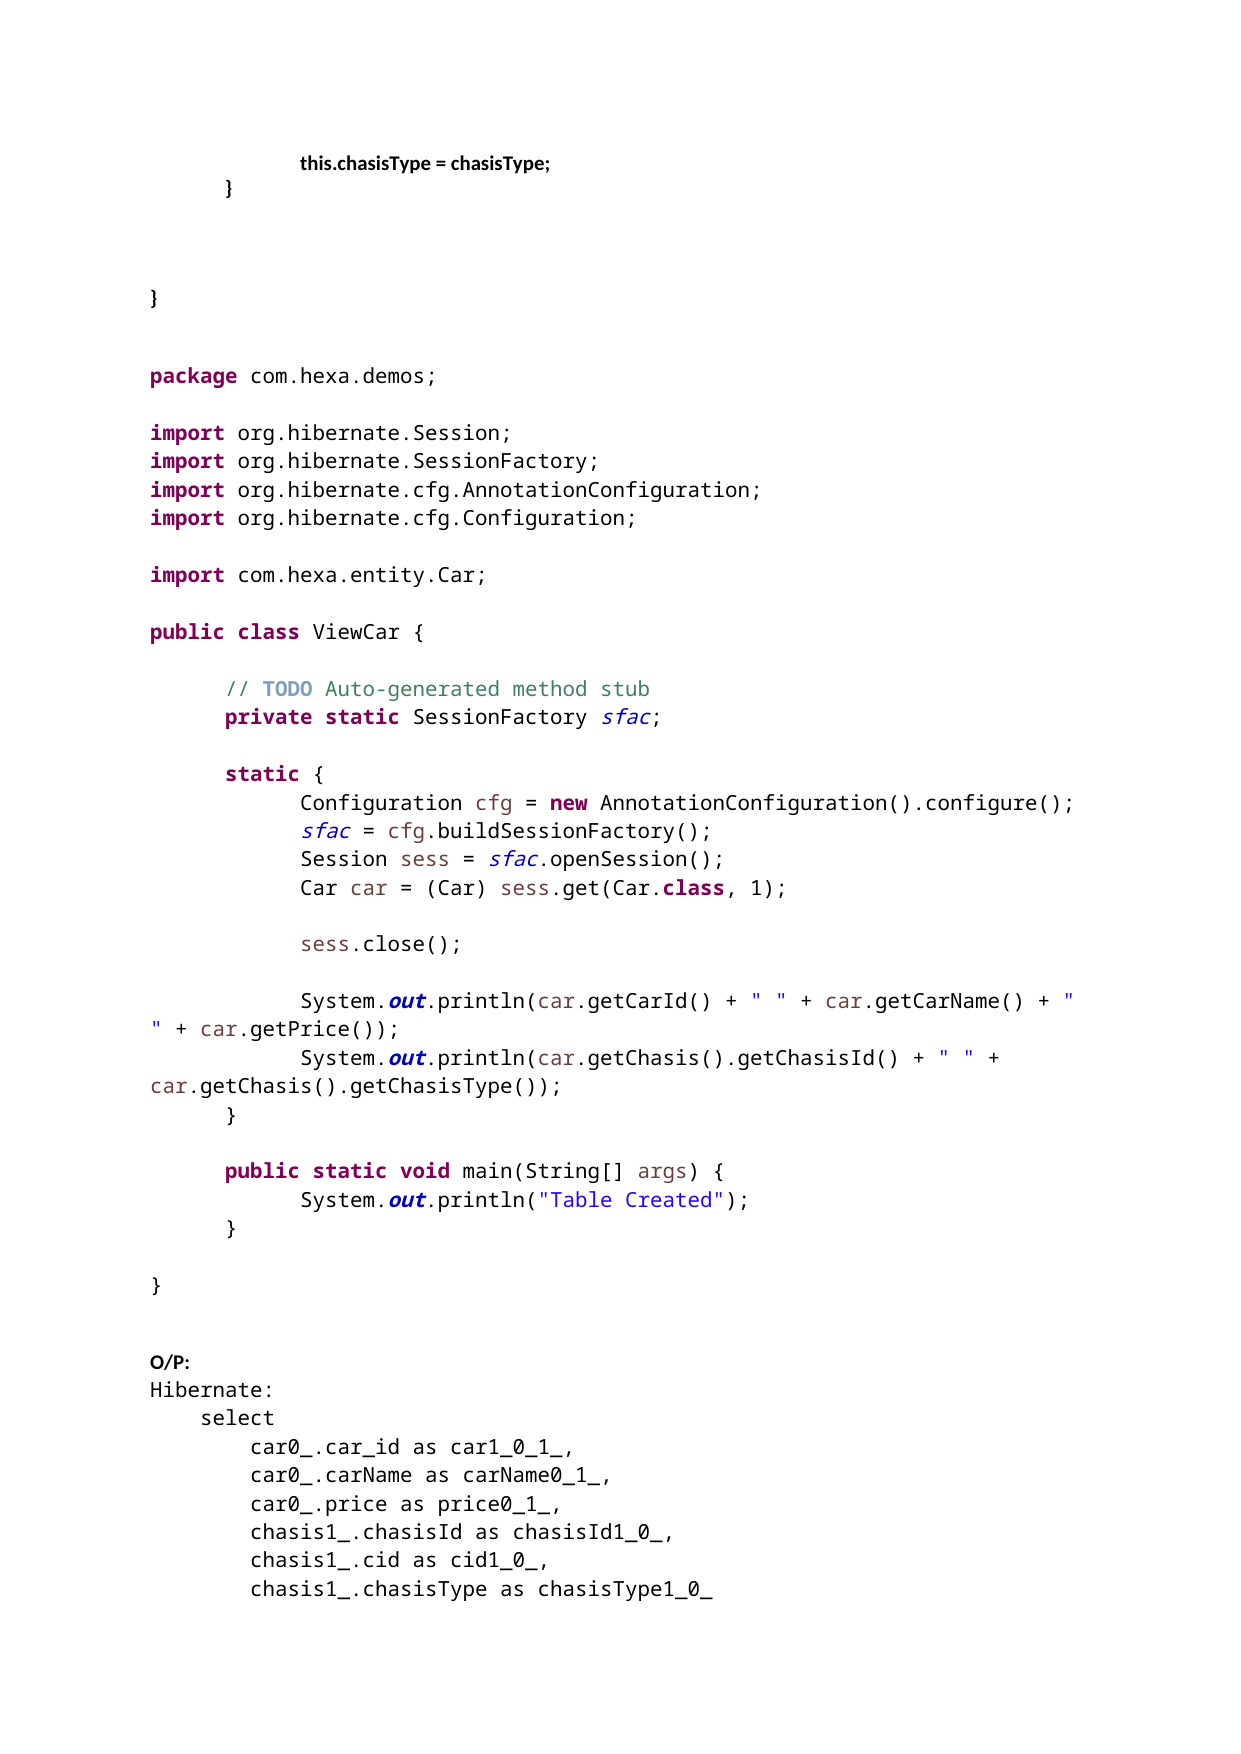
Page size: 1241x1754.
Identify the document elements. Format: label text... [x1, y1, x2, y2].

text System.out.println(car.getCarId() + " " + car.getCarName() + " " + car.getPrice()); [150, 986, 1090, 1043]
text Configuration cfg = new AnnotationConfiguration().configure(); [150, 788, 1090, 816]
text System.out.println("Table Created"); [150, 1185, 1090, 1213]
text O/P: [150, 1349, 1090, 1375]
text car0_.carName as carName0_1_, [150, 1460, 1090, 1489]
text import org.hibernate.Session; [150, 418, 1090, 446]
text package com.hexa.demos; [150, 361, 1090, 389]
text static { [150, 759, 1090, 788]
text import org.hibernate.cfg.Configuration; [150, 503, 1090, 532]
text } [150, 1270, 1090, 1299]
text this.chasisType = chasisType; [150, 150, 1090, 175]
text car0_.price as price0_1_, [150, 1489, 1090, 1517]
text sess.close(); [150, 929, 1090, 958]
text car0_.car_id as car1_0_1_, [150, 1432, 1090, 1460]
text public class ViewCar { [150, 617, 1090, 646]
text select [150, 1403, 1090, 1432]
text private static SessionFactory sfac; [150, 702, 1090, 731]
text chasis1_.chasisId as chasisId1_0_, [150, 1517, 1090, 1546]
text Hibernate: [150, 1375, 1090, 1403]
text Session sess = sfac.openSession(); [150, 844, 1090, 873]
text } [150, 175, 1090, 201]
text Car car = (Car) sess.get(Car.class, 1); [150, 873, 1090, 901]
text import org.hibernate.SessionFactory; [150, 446, 1090, 475]
text } [150, 285, 1090, 310]
text } [150, 1213, 1090, 1242]
text chasis1_.chasisType as chasisType1_0_ [150, 1574, 1090, 1602]
text sfac = cfg.buildSessionFactory(); [150, 816, 1090, 844]
text chasis1_.cid as cid1_0_, [150, 1546, 1090, 1574]
text import org.hibernate.cfg.AnnotationConfiguration; [150, 475, 1090, 503]
text // TODO Auto-generated method stub [150, 674, 1090, 702]
text System.out.println(car.getChasis().getChasisId() + " " + car.getChasis().getChasisType()); [150, 1043, 1090, 1100]
text public static void main(String[] args) { [150, 1157, 1090, 1185]
text import com.hexa.entity.Car; [150, 560, 1090, 589]
text } [150, 1100, 1090, 1128]
